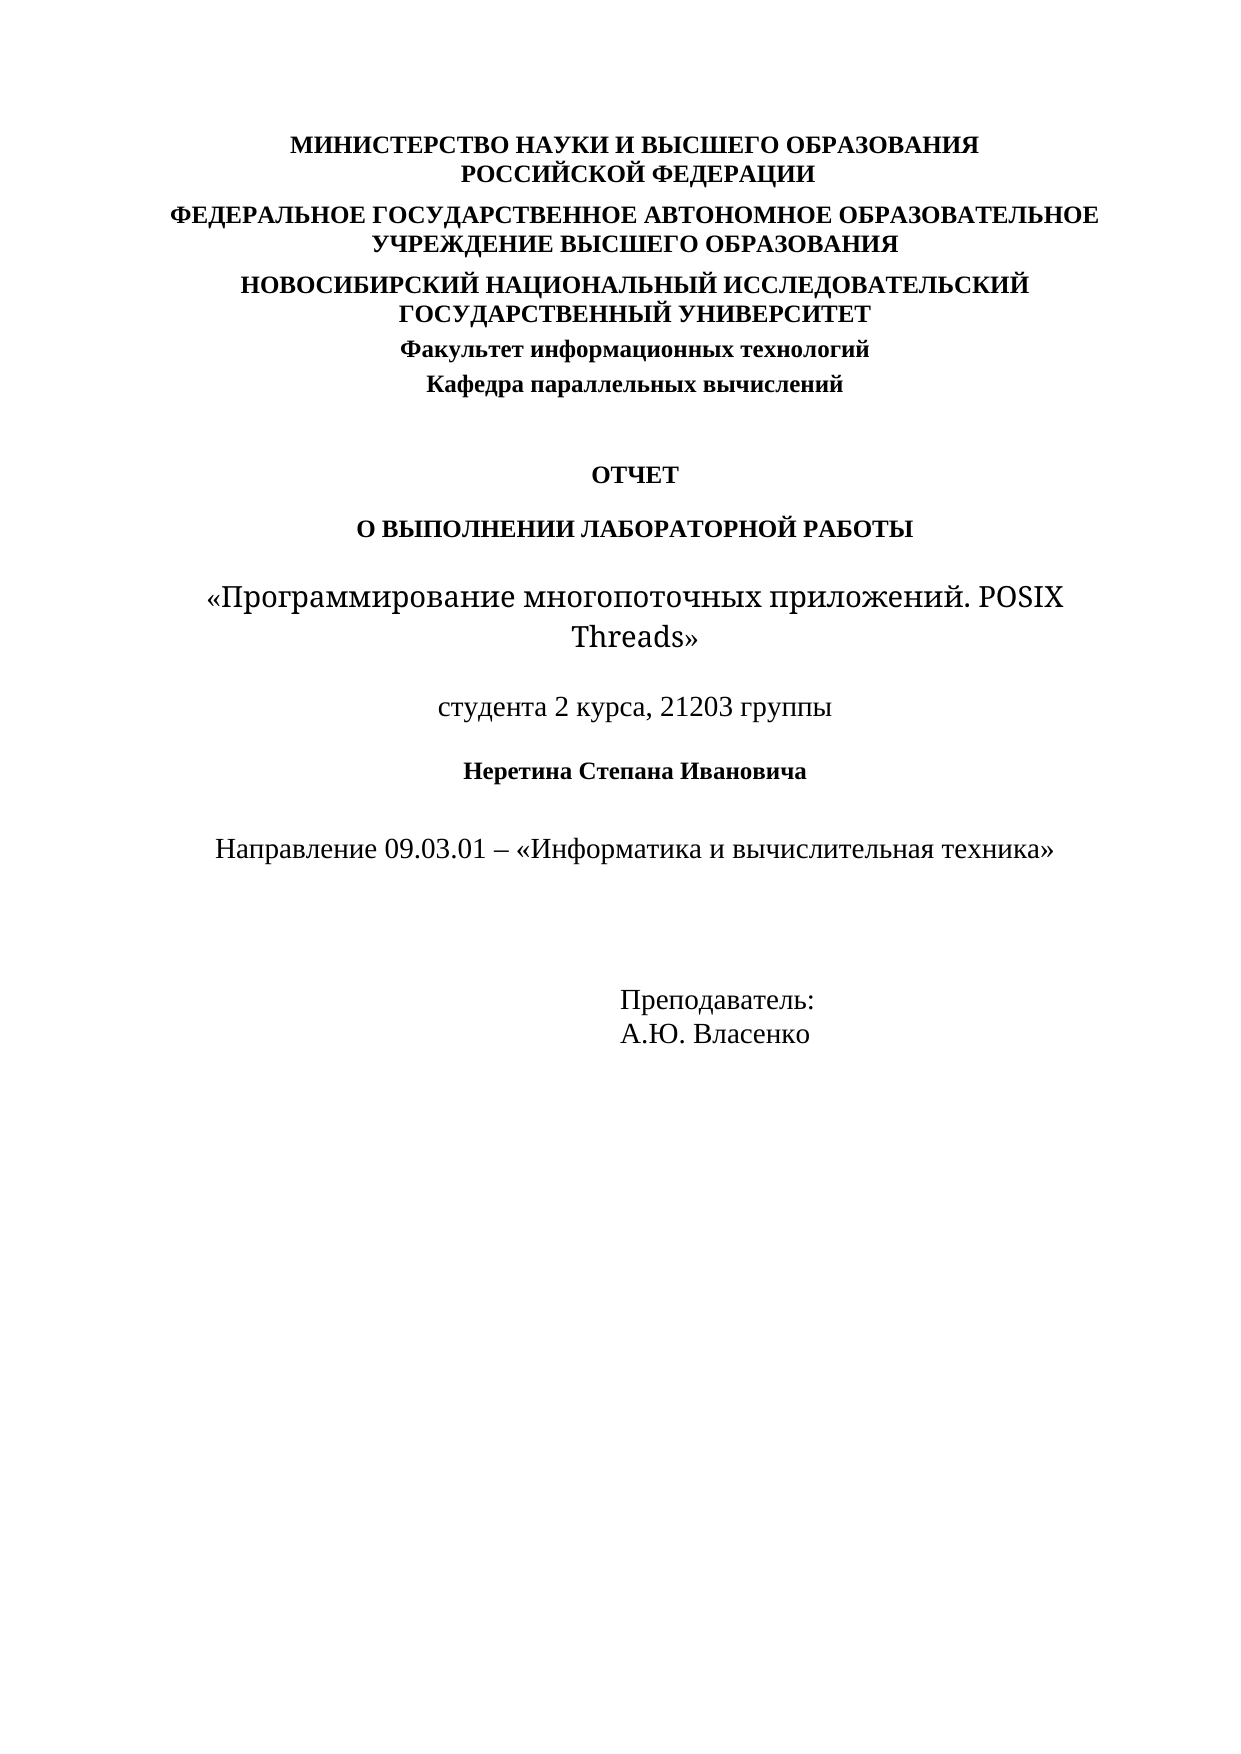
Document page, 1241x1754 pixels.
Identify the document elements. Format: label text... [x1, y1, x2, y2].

subtitle ФЕДЕРАЛЬНОЕ ГОСУДАРСТВЕННОЕ АВТОНОМНОЕ ОБРАЗОВАТЕЛЬНОЕ УЧРЕЖДЕНИЕ ВЫСШЕГО ОБРАЗОВАНИЯ [118, 201, 1152, 258]
text «Программирование многопоточных приложений. POSIX Threads» [118, 576, 1152, 656]
text А.Ю. Власенко [561, 1016, 1152, 1049]
text О ВЫПОЛНЕНИИ ЛАБОРАТОРНОЙ РАБОТЫ [118, 514, 1152, 543]
text ОТЧЕТ [118, 460, 1152, 489]
subtitle МИНИСТЕРСТВО НАУКИ И ВЫСШЕГО ОБРАЗОВАНИЯ РОССИЙСКОЙ ФЕДЕРАЦИИ [118, 131, 1152, 188]
subtitle Факультет информационных технологий [118, 334, 1152, 363]
text Преподаватель: [561, 982, 1152, 1016]
text Направление 09.03.01 – «Информатика и вычислительная техника» [118, 831, 1152, 865]
text студента 2 курса, 21203 группы [118, 689, 1152, 723]
subtitle НОВОСИБИРСКИЙ НАЦИОНАЛЬНЫЙ ИССЛЕДОВАТЕЛЬСКИЙ ГОСУДАРСТВЕННЫЙ УНИВЕРСИТЕТ [118, 271, 1152, 328]
text Неретина Степана Ивановича [118, 756, 1152, 785]
text Кафедра параллельных вычислений [118, 369, 1152, 398]
